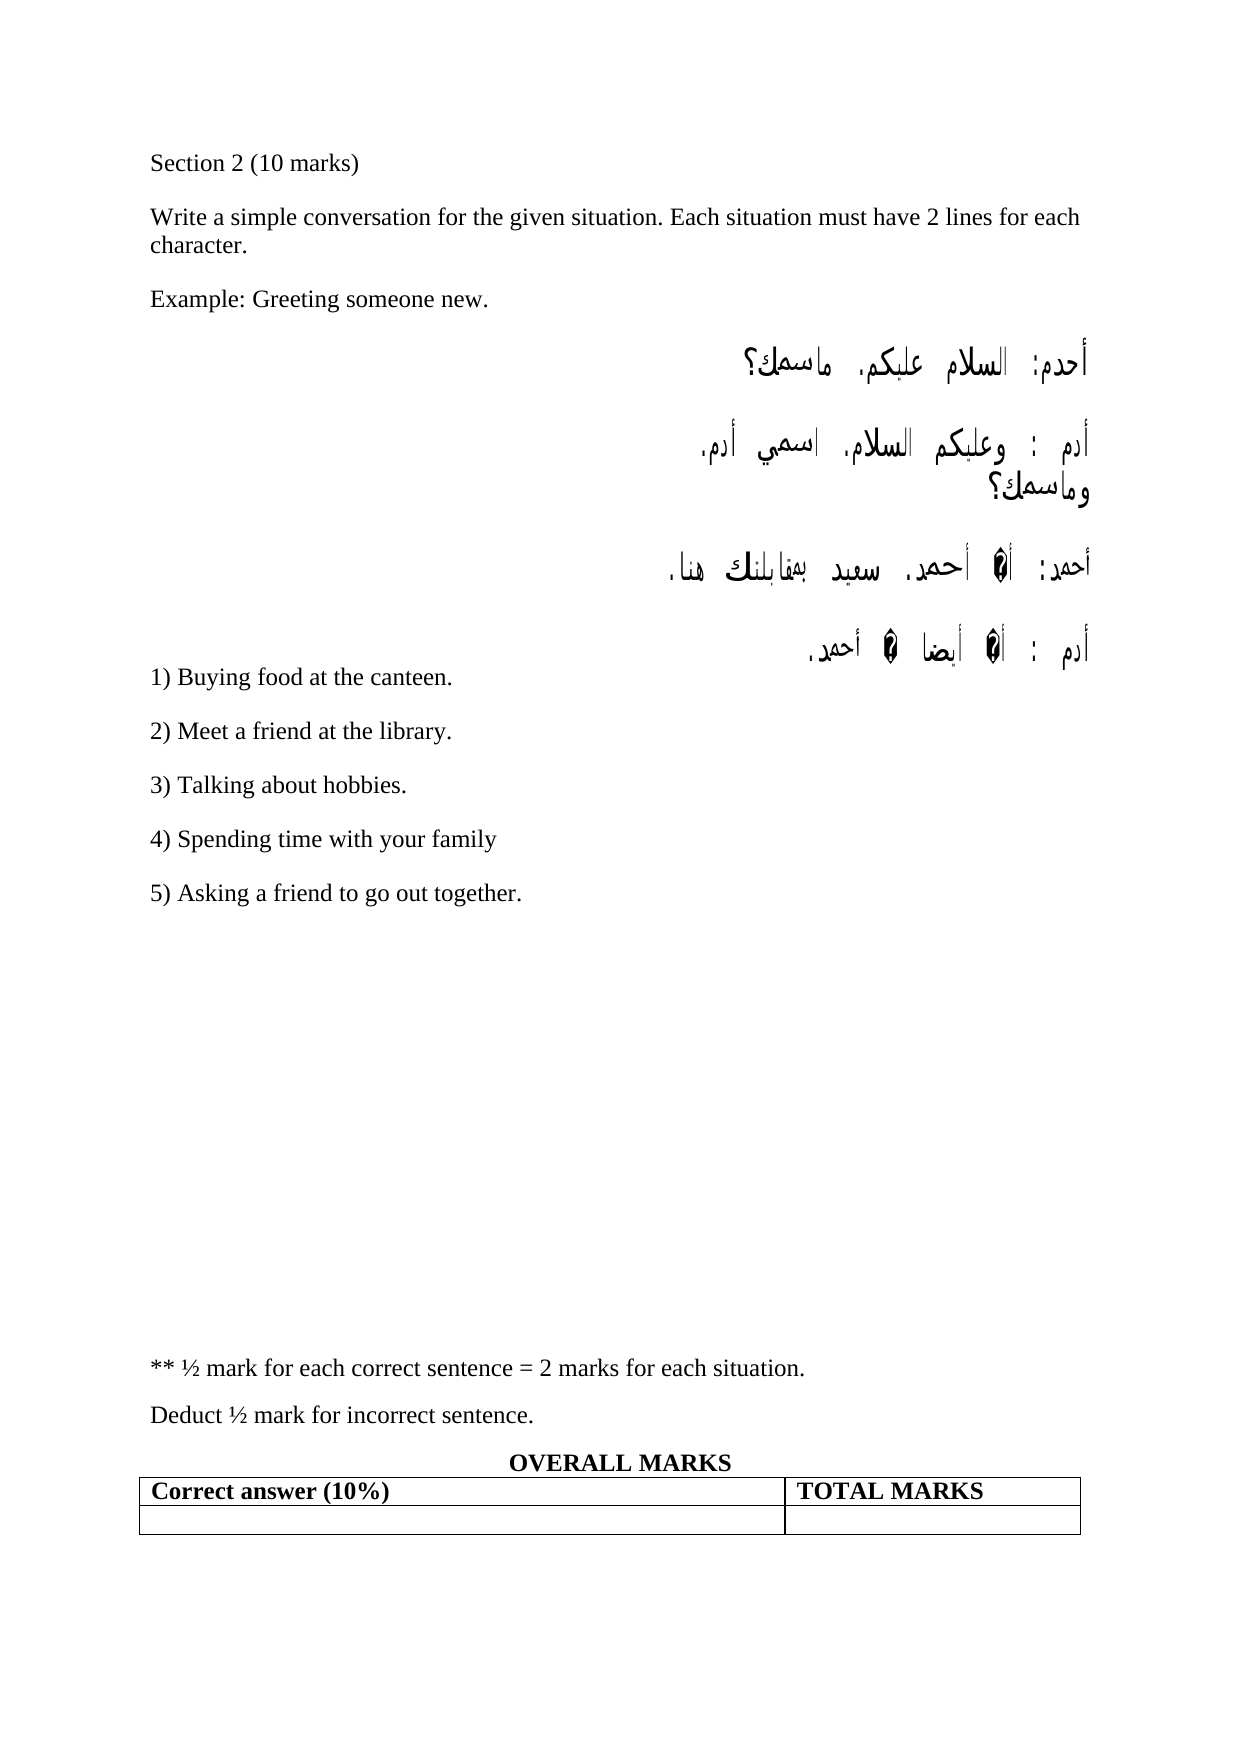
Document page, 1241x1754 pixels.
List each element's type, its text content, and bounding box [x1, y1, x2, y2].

text أدم : أ� أﻳﻀﺎ � أﲪﺪ. [652, 630, 1091, 672]
table_cell [140, 1506, 784, 1534]
text Section 2 (10 marks) [150, 148, 1103, 176]
list Meet a friend at the library. [150, 716, 526, 745]
text ** ½ mark for each correct sentence = 2 marks for each situation. Deduct ½ mark for incorrect sentence. [150, 1353, 807, 1429]
text أدم : وﻋﻠﻴﻜﻢ اﻟﺴﻼم. اﲰﻲ أدم. وﻣﺎﲰﻚ؟ [652, 425, 1091, 510]
text OVERALL MARKS [507, 1448, 733, 1477]
list Asking a friend to go out together. [150, 878, 526, 906]
list Buying food at the canteen. [150, 662, 526, 691]
text Write a simple conversation for the given situation. Each situation must have 2 lines for each character. [150, 202, 1082, 259]
text Example: Greeting someone new. [150, 284, 1103, 313]
text أﺣﺪم: اﻟﺴﻼم ﻋﻠﻴﻜﻢ. ﻣﺎﲰﻚ؟ [652, 344, 1091, 387]
table_cell [786, 1506, 1080, 1534]
table_header TOTAL MARKS [786, 1478, 1080, 1505]
list Talking about hobbies. [150, 770, 526, 799]
text أﲪﺪ: أ� أﲪﺪ. ﺳﻌﻴﺪ ﲟﻘﺎﺑﻠﺘﻚ ﻫﻨﺎ. [652, 549, 1091, 591]
table_header Correct answer (10%) [140, 1478, 784, 1505]
list Spending time with your family [150, 824, 526, 852]
